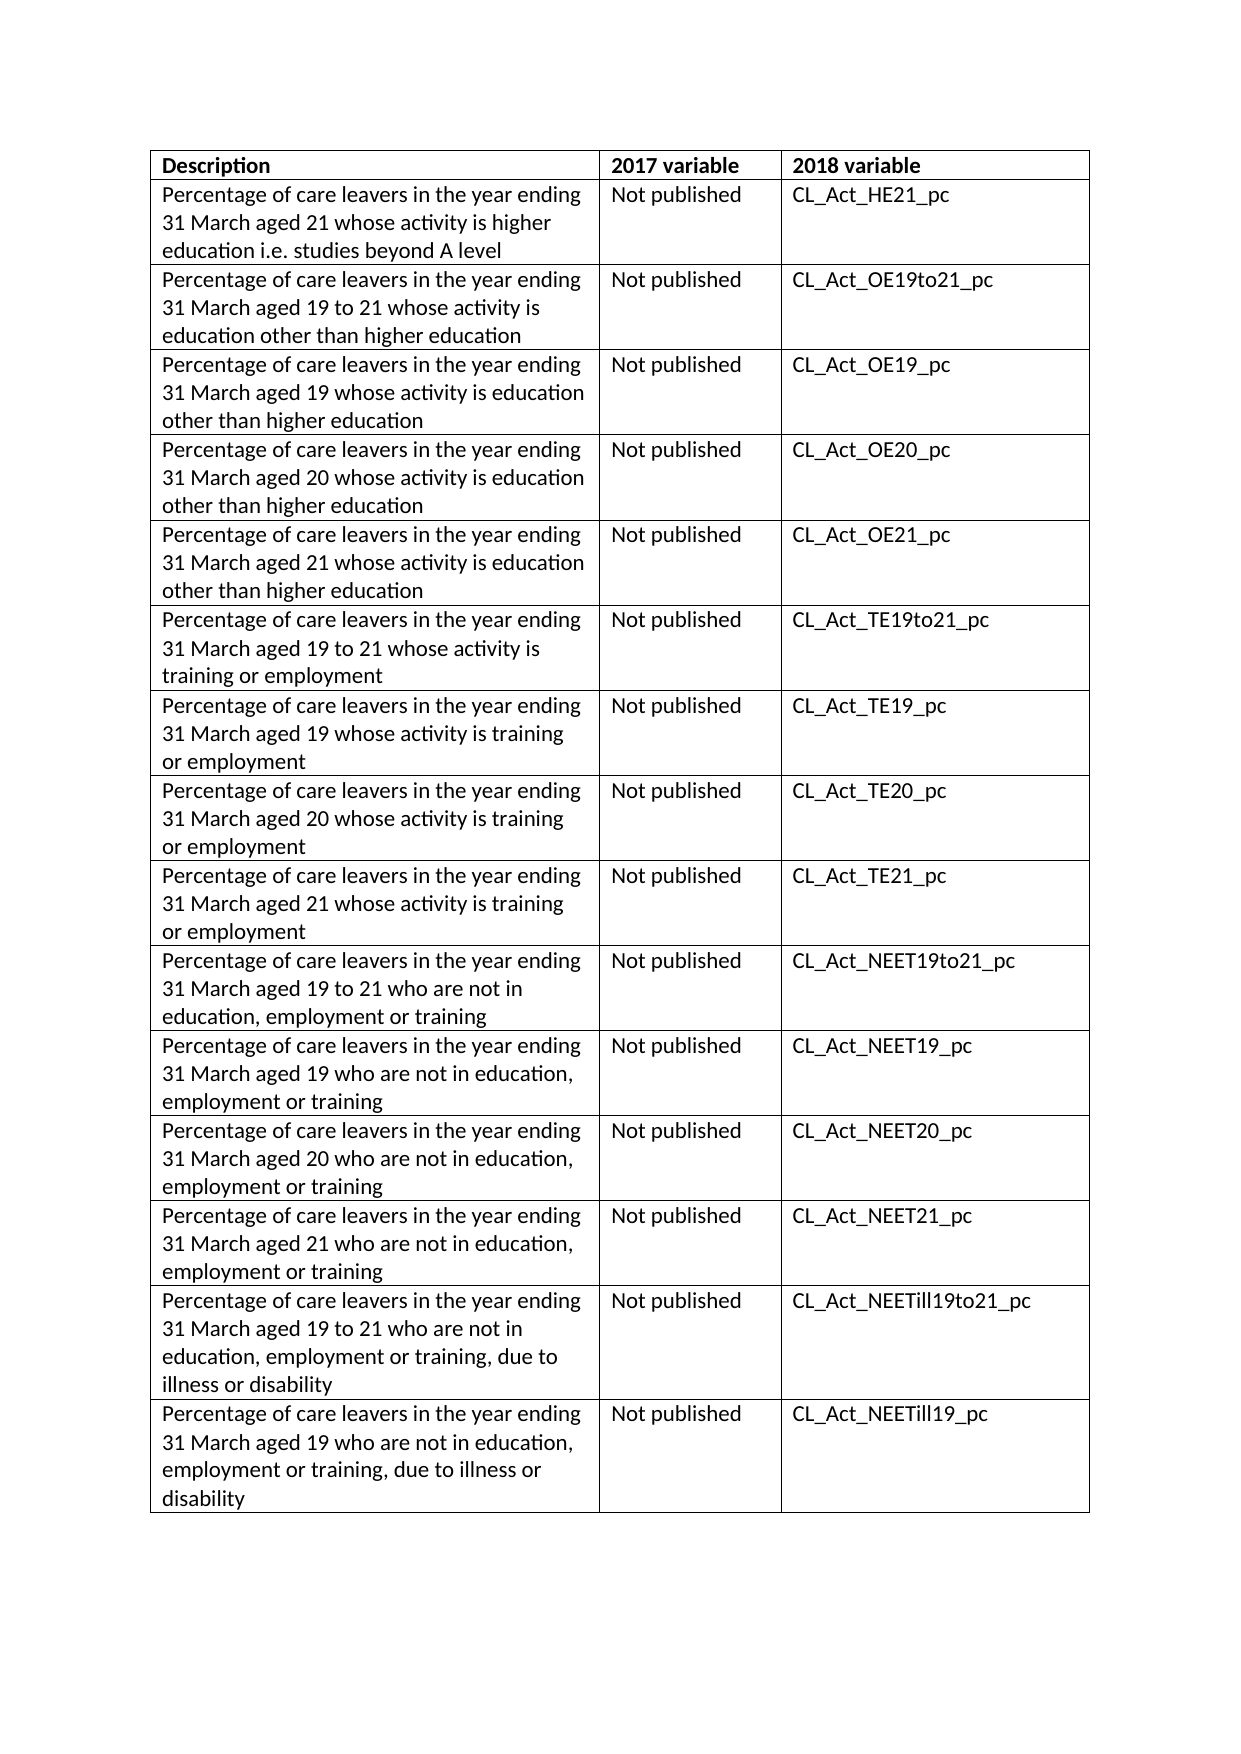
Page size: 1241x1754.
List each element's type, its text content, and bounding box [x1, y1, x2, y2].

table_cell CL_Act_TE19_pc [782, 691, 1089, 775]
table_cell Not published [600, 776, 781, 860]
table_cell CL_Act_OE20_pc [782, 435, 1089, 519]
table_header 2018 variable [782, 151, 1089, 179]
table_cell Not published [600, 1116, 781, 1200]
table_cell Not published [600, 521, 781, 604]
table_cell Percentage of care leavers in the year ending 31 March aged 19 to 21 who are not in education, employment or training, due to illness or disability [151, 1286, 599, 1398]
table_cell CL_Act_NEET21_pc [782, 1201, 1089, 1285]
table_cell Not published [600, 1400, 781, 1512]
table_cell Percentage of care leavers in the year ending 31 March aged 19 whose activity is training or employment [151, 691, 599, 775]
table_cell Not published [600, 435, 781, 519]
table_cell Percentage of care leavers in the year ending 31 March aged 19 who are not in education, employment or training, due to illness or disability [151, 1400, 599, 1512]
table_cell CL_Act_NEET20_pc [782, 1116, 1089, 1200]
table_cell Percentage of care leavers in the year ending 31 March aged 20 whose activity is training or employment [151, 776, 599, 860]
table_cell Percentage of care leavers in the year ending 31 March aged 19 to 21 whose activity is training or employment [151, 606, 599, 690]
table_cell Percentage of care leavers in the year ending 31 March aged 20 whose activity is education other than higher education [151, 435, 599, 519]
table_cell Not published [600, 946, 781, 1030]
table_cell CL_Act_OE19_pc [782, 350, 1089, 434]
table_cell CL_Act_TE19to21_pc [782, 606, 1089, 690]
table_cell Not published [600, 265, 781, 349]
table_cell CL_Act_OE21_pc [782, 521, 1089, 604]
table_cell Percentage of care leavers in the year ending 31 March aged 21 whose activity is training or employment [151, 861, 599, 945]
table_cell Not published [600, 1201, 781, 1285]
table_cell Percentage of care leavers in the year ending 31 March aged 20 who are not in education, employment or training [151, 1116, 599, 1200]
table_cell Percentage of care leavers in the year ending 31 March aged 19 whose activity is education other than higher education [151, 350, 599, 434]
table_cell Not published [600, 180, 781, 264]
table_cell CL_Act_NEET19_pc [782, 1031, 1089, 1115]
table_cell Not published [600, 350, 781, 434]
table_cell Percentage of care leavers in the year ending 31 March aged 19 to 21 whose activity is education other than higher education [151, 265, 599, 349]
table_cell Percentage of care leavers in the year ending 31 March aged 19 who are not in education, employment or training [151, 1031, 599, 1115]
table_cell Not published [600, 1286, 781, 1398]
table_cell CL_Act_NEETill19to21_pc [782, 1286, 1089, 1398]
table_cell Not published [600, 861, 781, 945]
table_cell CL_Act_NEET19to21_pc [782, 946, 1089, 1030]
table_cell Not published [600, 1031, 781, 1115]
table_cell CL_Act_TE20_pc [782, 776, 1089, 860]
table_cell CL_Act_NEETill19_pc [782, 1400, 1089, 1512]
table_cell Percentage of care leavers in the year ending 31 March aged 19 to 21 who are not in education, employment or training [151, 946, 599, 1030]
table_cell Not published [600, 606, 781, 690]
table_header Description [151, 151, 599, 179]
table_cell Not published [600, 691, 781, 775]
table_cell CL_Act_OE19to21_pc [782, 265, 1089, 349]
table_cell CL_Act_TE21_pc [782, 861, 1089, 945]
table_cell CL_Act_HE21_pc [782, 180, 1089, 264]
table_cell Percentage of care leavers in the year ending 31 March aged 21 whose activity is higher education i.e. studies beyond A level [151, 180, 599, 264]
table_cell Percentage of care leavers in the year ending 31 March aged 21 whose activity is education other than higher education [151, 521, 599, 604]
table_cell Percentage of care leavers in the year ending 31 March aged 21 who are not in education, employment or training [151, 1201, 599, 1285]
table_header 2017 variable [600, 151, 781, 179]
